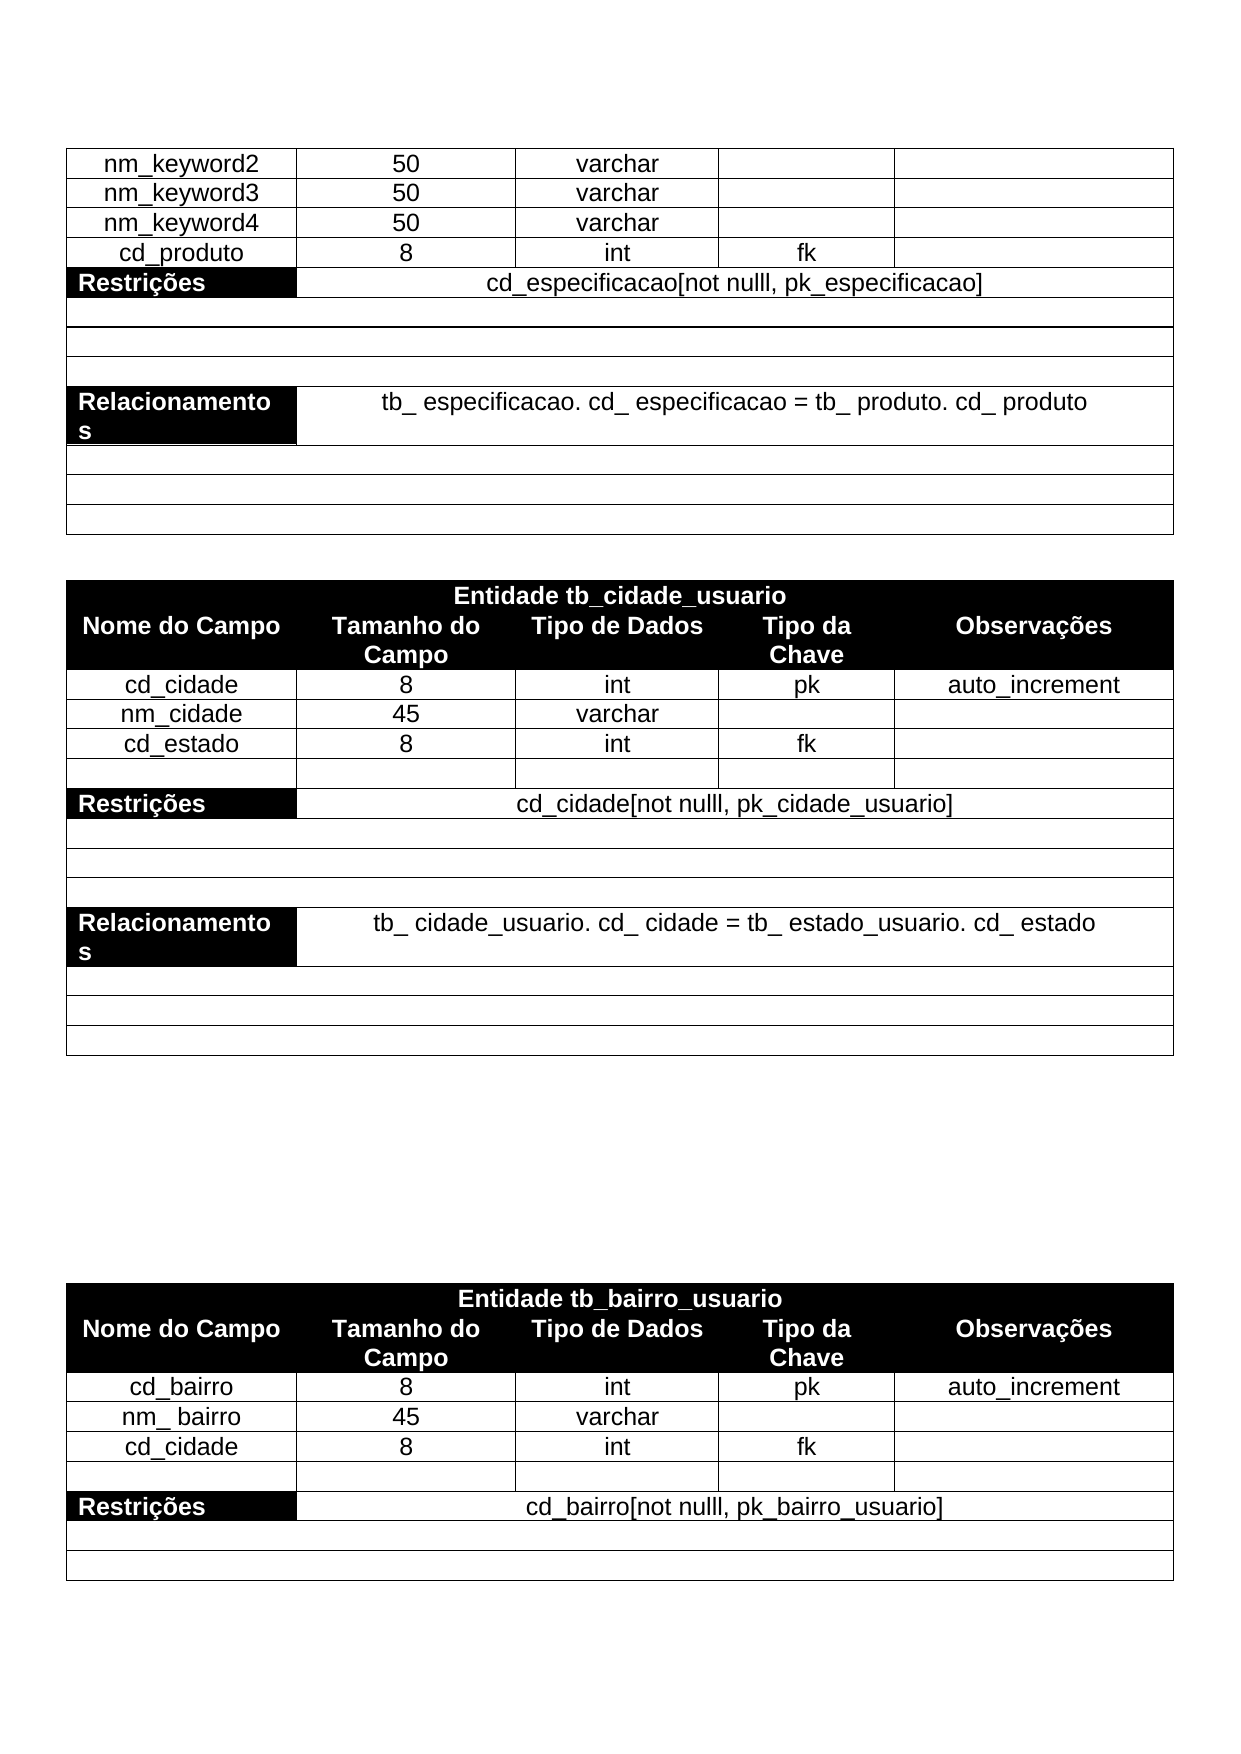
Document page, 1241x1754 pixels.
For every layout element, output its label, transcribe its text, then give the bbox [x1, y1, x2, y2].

table_cell [67, 357, 1173, 386]
table_cell nm_cidade [67, 700, 296, 728]
table_cell cd_cidade[not nulll, pk_cidade_usuario] [297, 789, 1173, 818]
table_cell [719, 700, 894, 728]
table_cell [297, 759, 515, 788]
table_cell [67, 1026, 1173, 1055]
table_cell int [516, 1373, 718, 1401]
table_cell Tamanho do Campo [297, 611, 515, 669]
table_cell Restrições [67, 789, 296, 818]
table_cell 8 [297, 729, 515, 758]
table_cell [67, 298, 1173, 326]
table_cell cd_produto [67, 238, 296, 267]
table_cell tb_ especificacao. cd_ especificacao = tb_ produto. cd_ produto [297, 387, 1173, 444]
table_cell Restrições [67, 1492, 296, 1520]
table_cell fk [719, 1432, 894, 1461]
table_cell nm_keyword3 [67, 179, 296, 207]
table_cell fk [719, 729, 894, 758]
table_cell pk [719, 670, 894, 698]
table_cell fk [719, 238, 894, 267]
table_cell nm_ bairro [67, 1402, 296, 1431]
table_cell auto_increment [895, 670, 1173, 698]
table_cell [895, 149, 1173, 177]
table_cell int [516, 238, 718, 267]
table_cell [67, 849, 1173, 877]
table_cell Nome do Campo [67, 1314, 296, 1371]
table_cell varchar [516, 149, 718, 177]
table_cell Relacionamentos [67, 387, 296, 444]
table_cell varchar [516, 1402, 718, 1431]
table_cell nm_keyword4 [67, 208, 296, 237]
table_cell [719, 149, 894, 177]
table_cell 8 [297, 1373, 515, 1401]
table_cell [719, 759, 894, 788]
table_cell [67, 878, 1173, 907]
table_cell varchar [516, 179, 718, 207]
table_cell [895, 1462, 1173, 1491]
table_cell 8 [297, 238, 515, 267]
table_cell varchar [516, 208, 718, 237]
table_cell [67, 1462, 296, 1491]
table_cell [67, 446, 1173, 474]
table_cell [895, 1432, 1173, 1461]
table_cell [67, 996, 1173, 1025]
table_cell [67, 1551, 1173, 1580]
table_cell Relacionamentos [67, 908, 296, 966]
table_cell cd_cidade [67, 1432, 296, 1461]
table_cell [67, 759, 296, 788]
table_cell [895, 1402, 1173, 1431]
table_cell [719, 1462, 894, 1491]
table_cell [895, 700, 1173, 728]
table_cell Tipo da Chave [719, 1314, 894, 1371]
table_cell nm_keyword2 [67, 149, 296, 177]
table_cell Tipo de Dados [516, 611, 718, 669]
table_cell cd_bairro [67, 1373, 296, 1401]
table_cell cd_estado [67, 729, 296, 758]
table_cell tb_ cidade_usuario. cd_ cidade = tb_ estado_usuario. cd_ estado [297, 908, 1173, 966]
table_cell 45 [297, 1402, 515, 1431]
table_cell cd_cidade [67, 670, 296, 698]
table_cell [895, 208, 1173, 237]
table_cell [895, 729, 1173, 758]
table_cell int [516, 729, 718, 758]
table_cell [297, 1462, 515, 1491]
table_cell [67, 475, 1173, 504]
table_cell [516, 759, 718, 788]
table_cell [67, 328, 1173, 356]
table_cell [67, 505, 1173, 534]
table_cell Restrições [67, 268, 296, 297]
table_header Entidade tb_cidade_usuario [67, 581, 1173, 610]
table_cell 50 [297, 179, 515, 207]
table_cell 50 [297, 149, 515, 177]
table_cell Tamanho do Campo [297, 1314, 515, 1371]
table_cell Observações [895, 1314, 1173, 1371]
table_cell [719, 1402, 894, 1431]
table_cell [719, 179, 894, 207]
table_cell [895, 179, 1173, 207]
table_cell Tipo de Dados [516, 1314, 718, 1371]
table_cell [67, 819, 1173, 847]
table_cell 8 [297, 670, 515, 698]
table_cell Tipo da Chave [719, 611, 894, 669]
table_cell int [516, 1432, 718, 1461]
table_cell [516, 1462, 718, 1491]
table_cell cd_bairro[not nulll, pk_bairro_usuario] [297, 1492, 1173, 1520]
table_cell int [516, 670, 718, 698]
table_header Entidade tb_bairro_usuario [67, 1284, 1173, 1313]
table_cell [895, 238, 1173, 267]
table_cell Observações [895, 611, 1173, 669]
table_cell auto_increment [895, 1373, 1173, 1401]
table_cell 8 [297, 1432, 515, 1461]
table_cell [67, 967, 1173, 995]
table_cell 45 [297, 700, 515, 728]
table_cell varchar [516, 700, 718, 728]
table_cell [719, 208, 894, 237]
table_cell 50 [297, 208, 515, 237]
table_cell [67, 1521, 1173, 1550]
table_cell [895, 759, 1173, 788]
table_cell pk [719, 1373, 894, 1401]
table_cell Nome do Campo [67, 611, 296, 669]
table_cell cd_especificacao[not nulll, pk_especificacao] [297, 268, 1173, 297]
